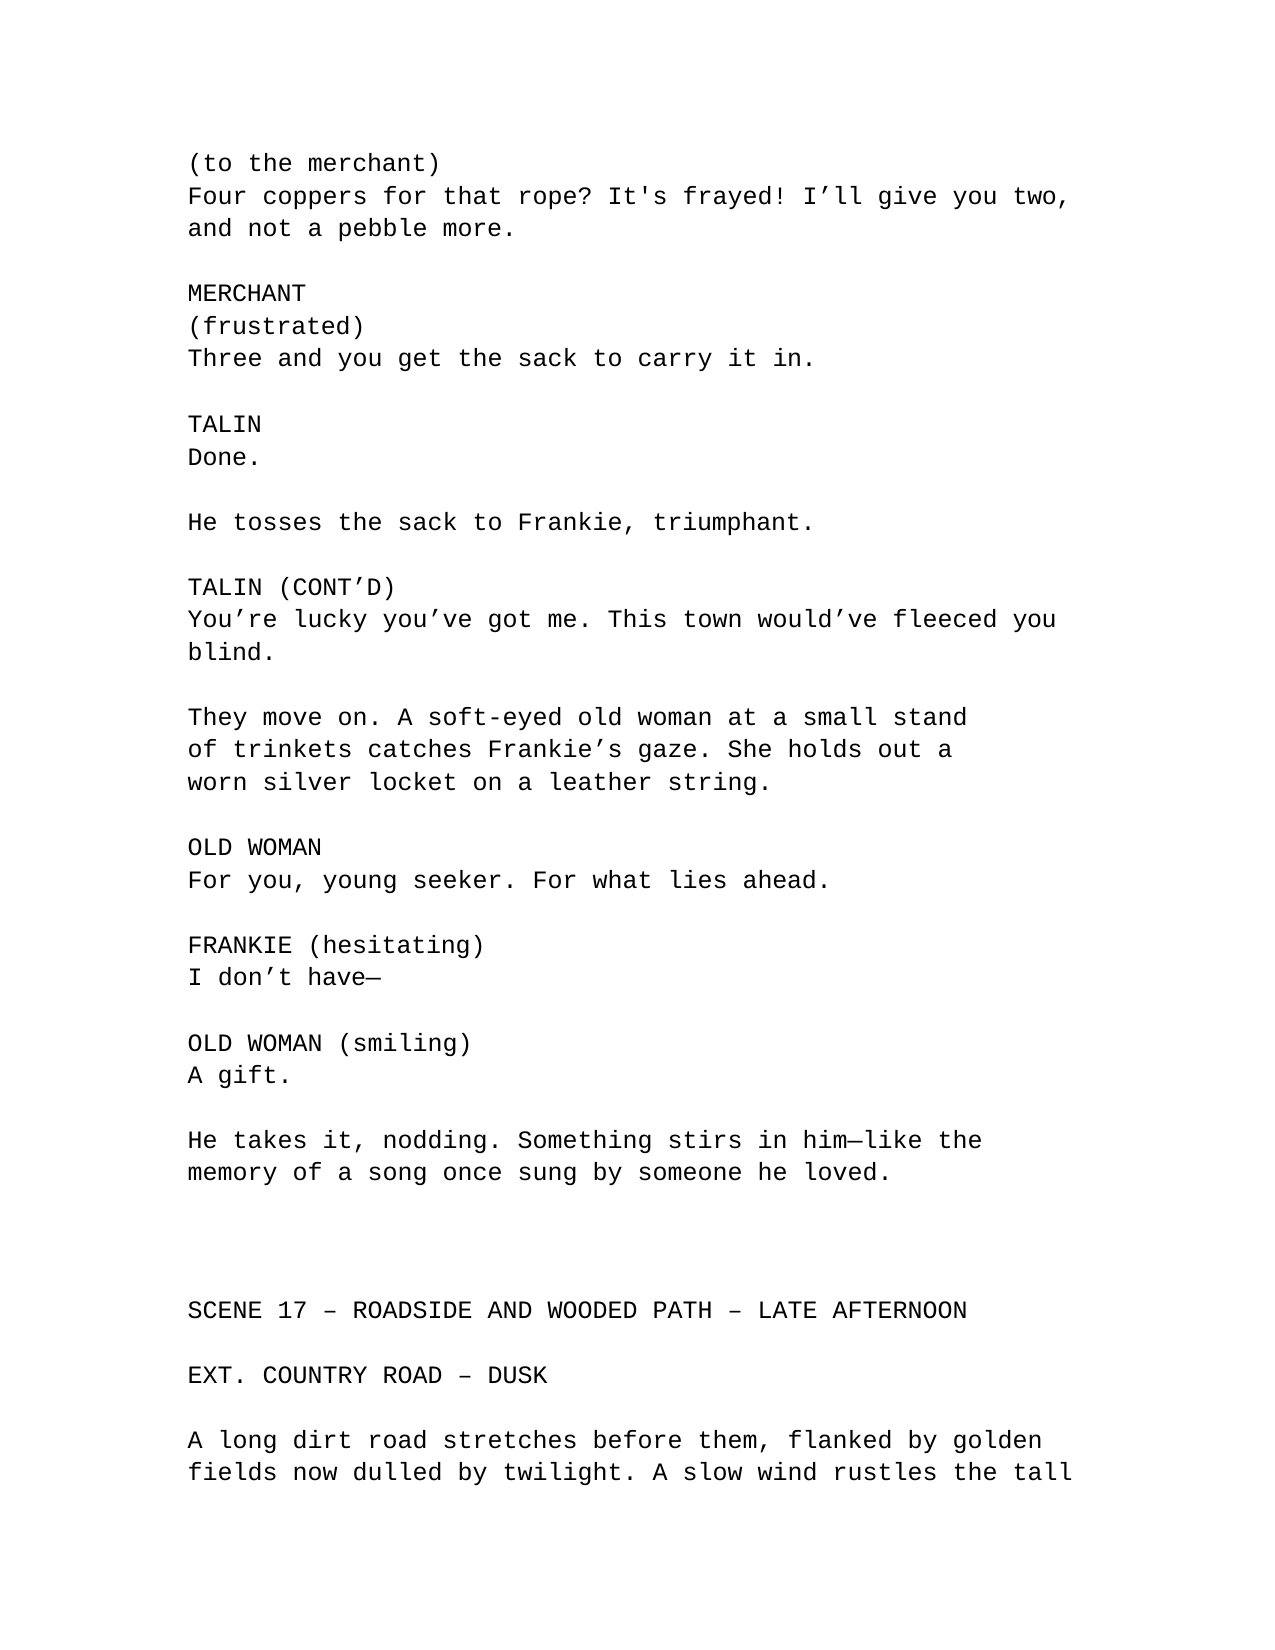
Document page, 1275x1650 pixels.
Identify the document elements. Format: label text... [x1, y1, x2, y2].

text A long dirt road stretches before them, flanked by golden fields now dulled by twilight. A slow wind rustles the tall [187, 1427, 1087, 1488]
text OLD WOMAN (smiling) A gift. [187, 1030, 480, 1091]
text For you, young seeker. For what lies ahead. [187, 867, 1087, 896]
subtitle OLD WOMAN [187, 835, 1087, 863]
text He takes it, nodding. Something stirs in him—like the memory of a song once sung by someone he loved. [187, 1127, 1012, 1188]
text I don’t have— [187, 965, 1087, 993]
text You’re lucky you’ve got me. This town would’ve fleeced you [187, 607, 1087, 635]
text They move on. A soft-eyed old woman at a small stand of trinkets catches Frankie’s gaze. She holds out a worn silver locket on a leather string. [187, 704, 1012, 798]
subtitle TALIN [187, 411, 1087, 439]
text He tosses the sack to Frankie, triumphant. [187, 509, 1087, 537]
subtitle MERCHANT [187, 281, 1087, 309]
subtitle TALIN (CONT’D) [187, 574, 1087, 603]
text Done. [187, 444, 1087, 472]
text FRANKIE (hesitating) [187, 933, 1087, 961]
text (to the merchant) [187, 151, 1087, 179]
text (frustrated) [187, 314, 1087, 342]
text Three and you get the sack to carry it in. [187, 346, 1087, 374]
text blind. [187, 639, 1087, 668]
text Four coppers for that rope? It's frayed! I’ll give you two, [187, 183, 1087, 212]
text and not a pebble more. [187, 216, 1087, 244]
subtitle SCENE 17 – ROADSIDE AND WOODED PATH – LATE AFTERNOON EXT. COUNTRY ROAD – DUSK [187, 1297, 1012, 1391]
